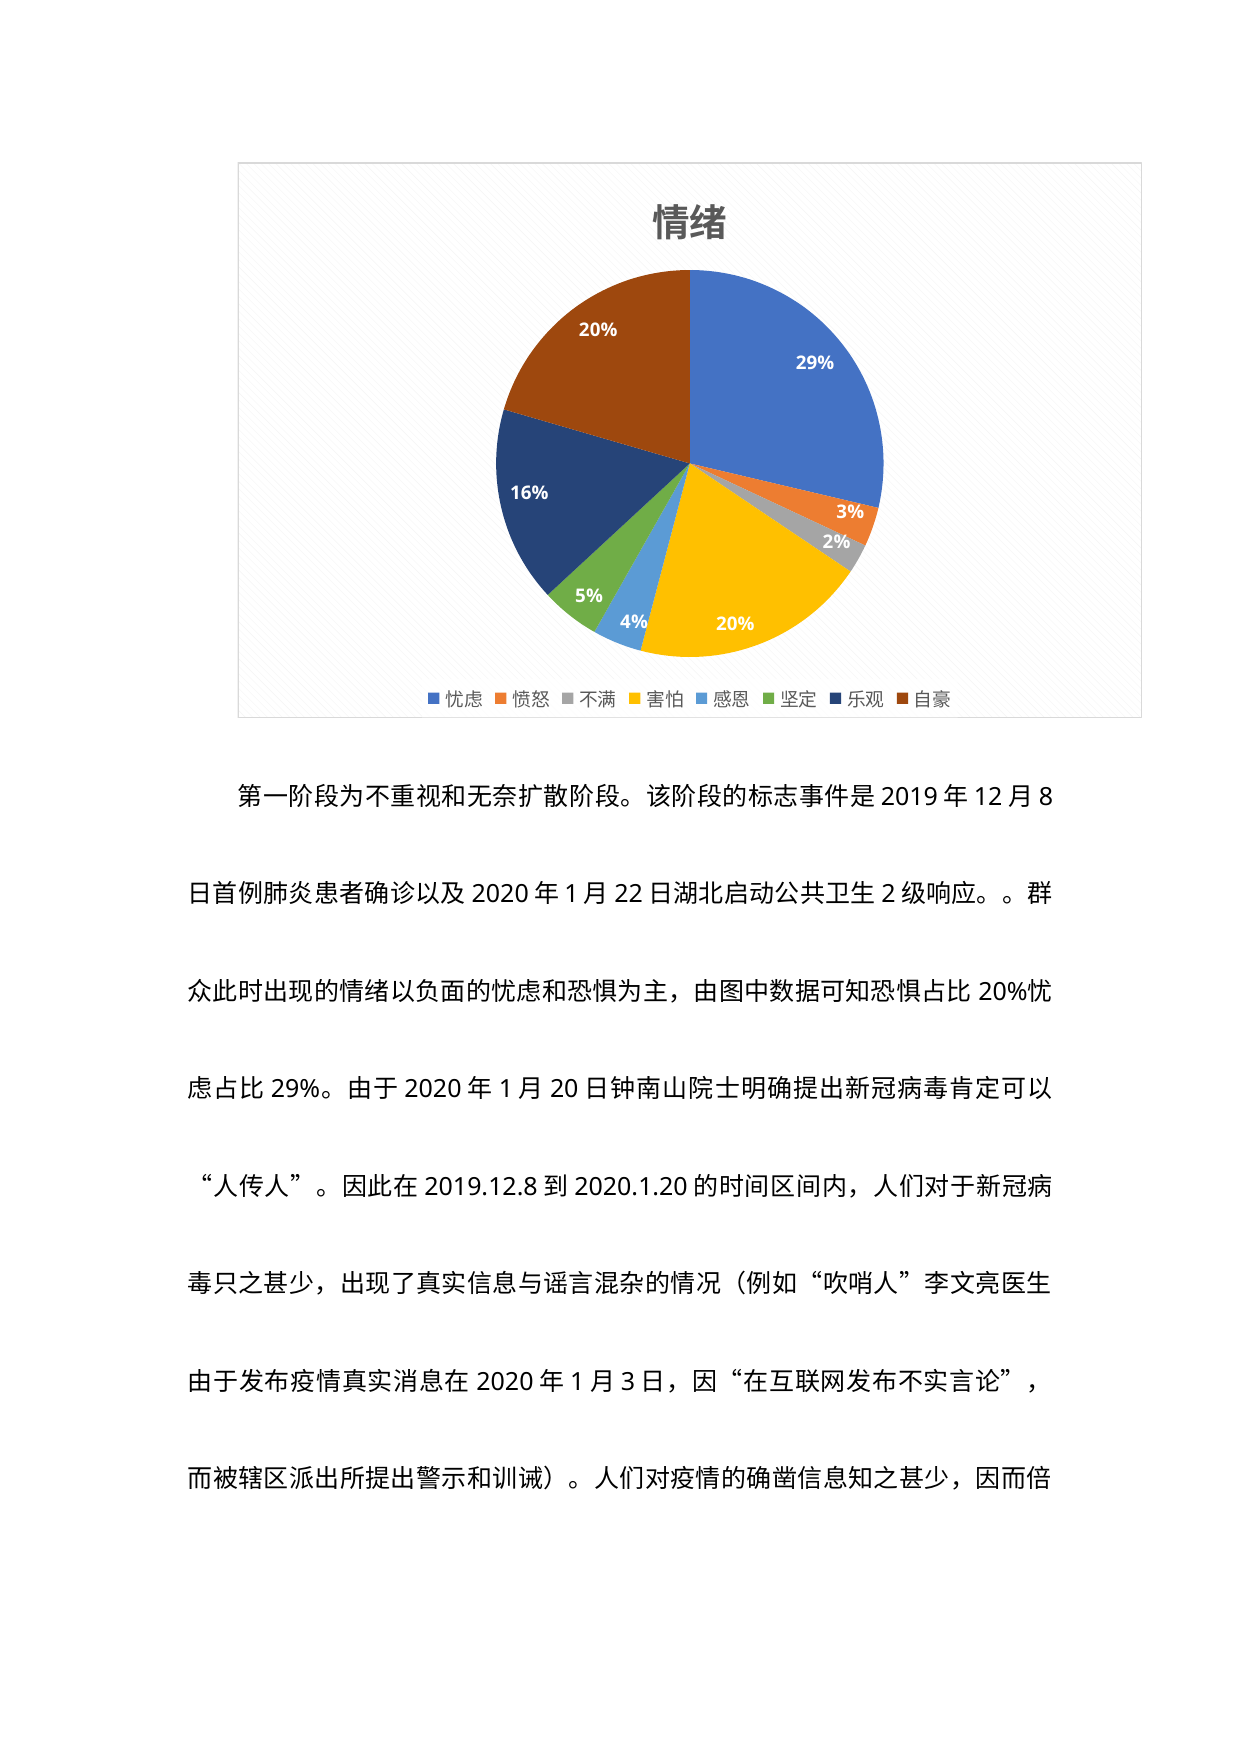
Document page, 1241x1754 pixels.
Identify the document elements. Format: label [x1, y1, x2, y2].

text [187, 762, 1053, 1509]
